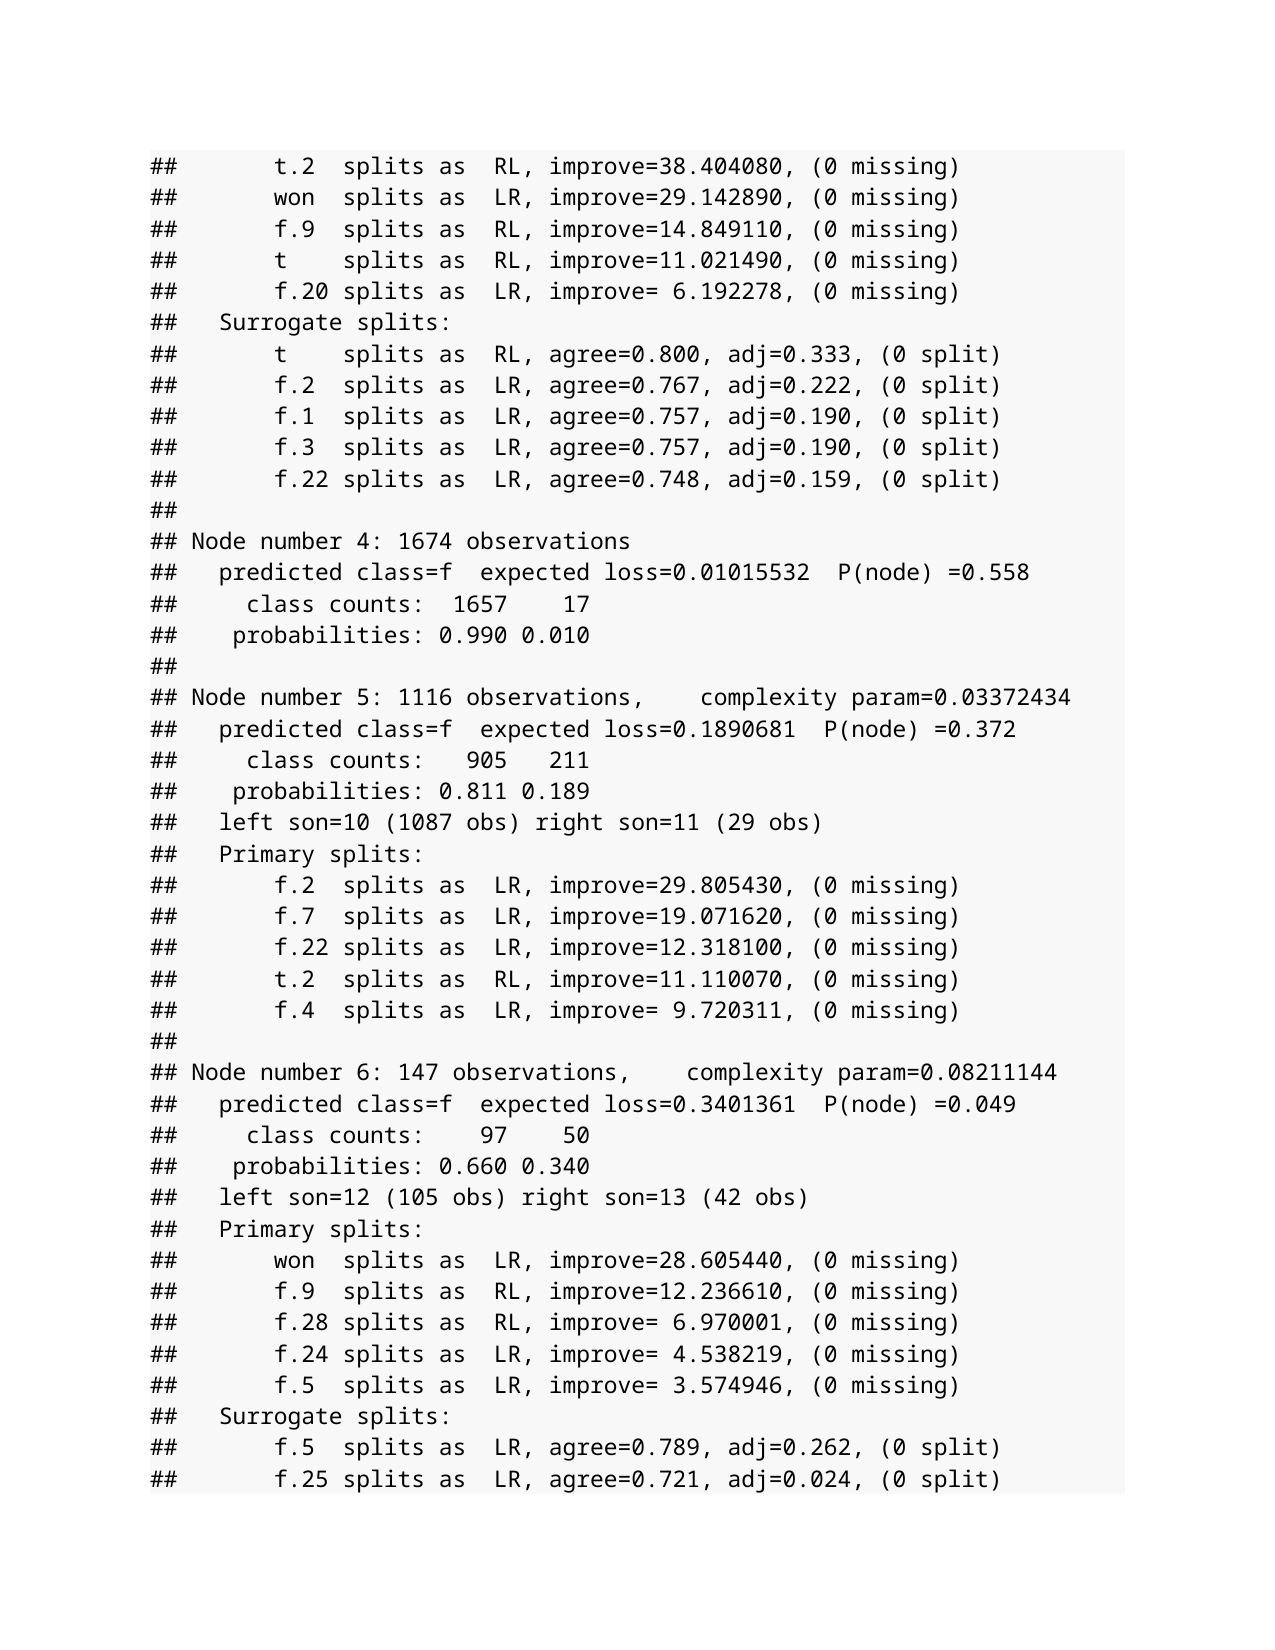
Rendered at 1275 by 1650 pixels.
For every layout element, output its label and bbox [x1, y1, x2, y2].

text [150, 150, 1125, 1494]
